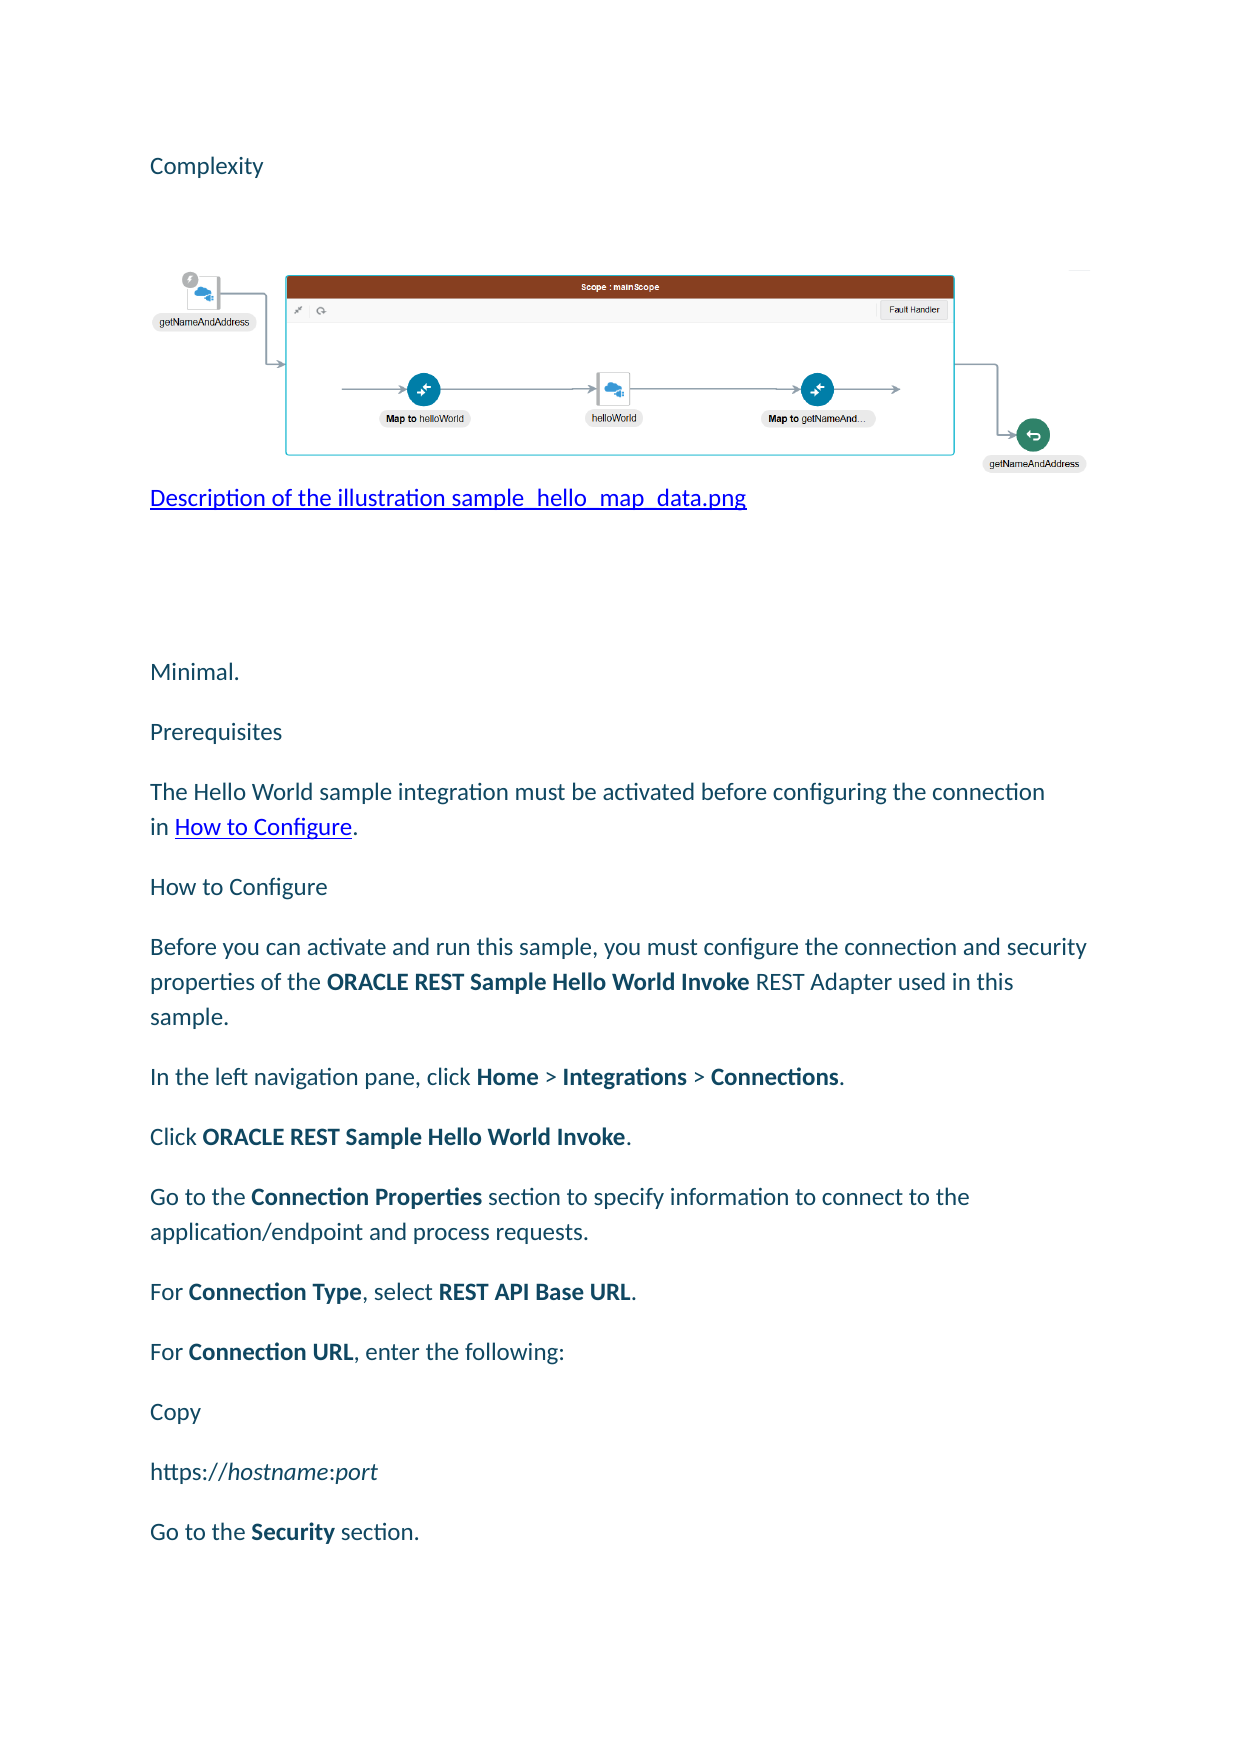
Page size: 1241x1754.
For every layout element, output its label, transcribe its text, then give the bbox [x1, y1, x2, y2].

subtitle Go to the Connection Properties section to specify information to connect to the application/endpoint and process requests. [150, 1182, 1090, 1247]
subtitle Before you can activate and run this sample, you must configure the connection and security properties of the ORACLE REST Sample Hello World Invoke REST Adapter used in this sample. [150, 932, 1090, 1032]
subtitle Complexity [150, 150, 1090, 181]
subtitle Go to the Security section. [150, 1517, 1090, 1547]
subtitle Prerequisites [150, 717, 1090, 747]
subtitle How to Configure [150, 872, 1090, 902]
subtitle For Connection Type, select REST API Base URL. [150, 1277, 1090, 1307]
subtitle Description of the illustration sample_hello_map_data.png [150, 478, 1090, 513]
subtitle In the left navigation pane, click Home > Integrations > Connections. [150, 1062, 1090, 1092]
subtitle The Hello World sample integration must be activated before configuring the connection in How to Configure. [150, 777, 1090, 842]
subtitle Click ORACLE REST Sample Hello World Invoke. [150, 1122, 1090, 1152]
subtitle Minimal. [150, 657, 1090, 687]
picture [150, 270, 1091, 478]
subtitle https://hostname:port [150, 1457, 1090, 1487]
subtitle Copy [150, 1397, 1090, 1427]
subtitle For Connection URL, enter the following: [150, 1337, 1090, 1367]
